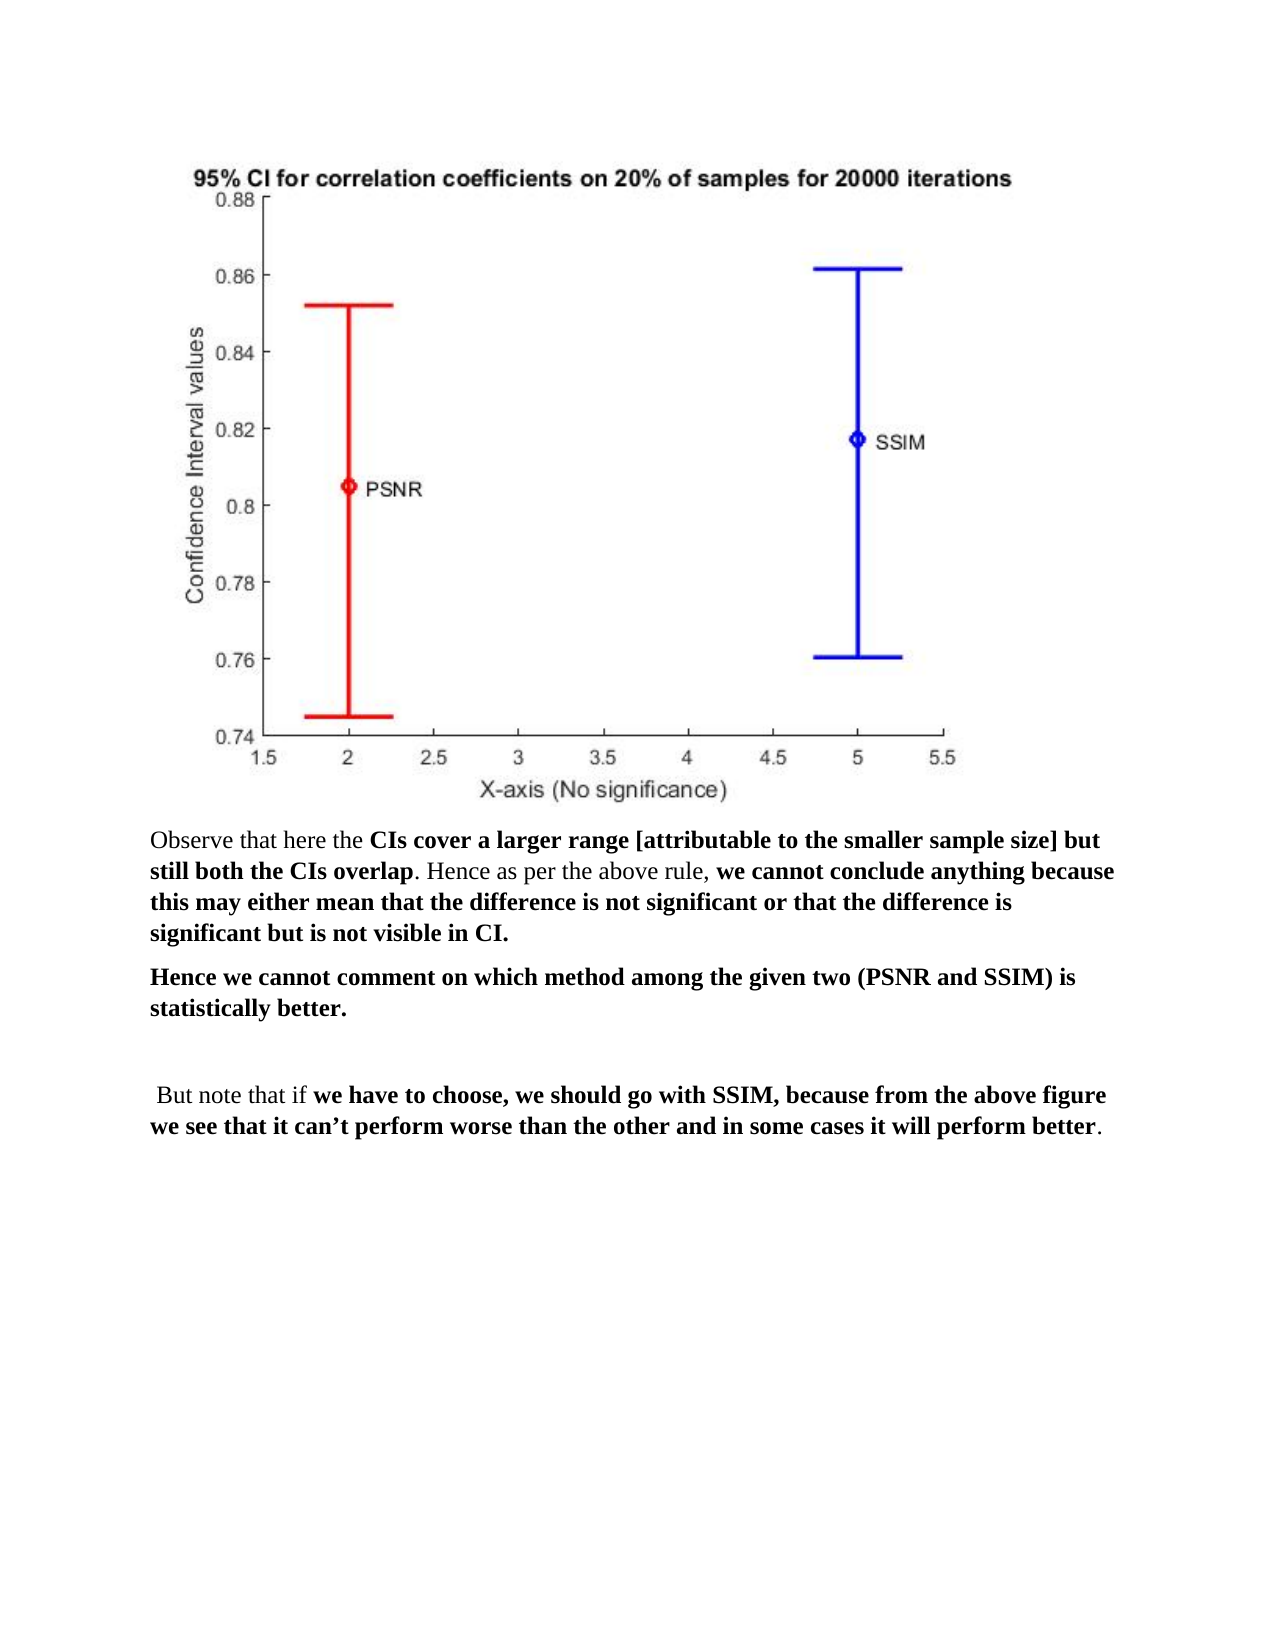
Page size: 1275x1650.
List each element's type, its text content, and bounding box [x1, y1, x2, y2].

text But note that if we have to choose, we should go with SSIM, because from the above figure we see that it can’t perform worse than the other and in some cases it will perform better. [150, 1080, 1125, 1139]
picture [150, 150, 1025, 807]
text Observe that here the CIs cover a larger range [attributable to the smaller sample size] but still both the CIs overlap. Hence as per the above rule, we cannot conclude anything because this may either mean that the difference is not significant or that the difference is significant but is not visible in CI. [150, 825, 1125, 947]
text Hence we cannot comment on which method among the given two (PSNR and SSIM) is statistically better. [150, 962, 1125, 1021]
